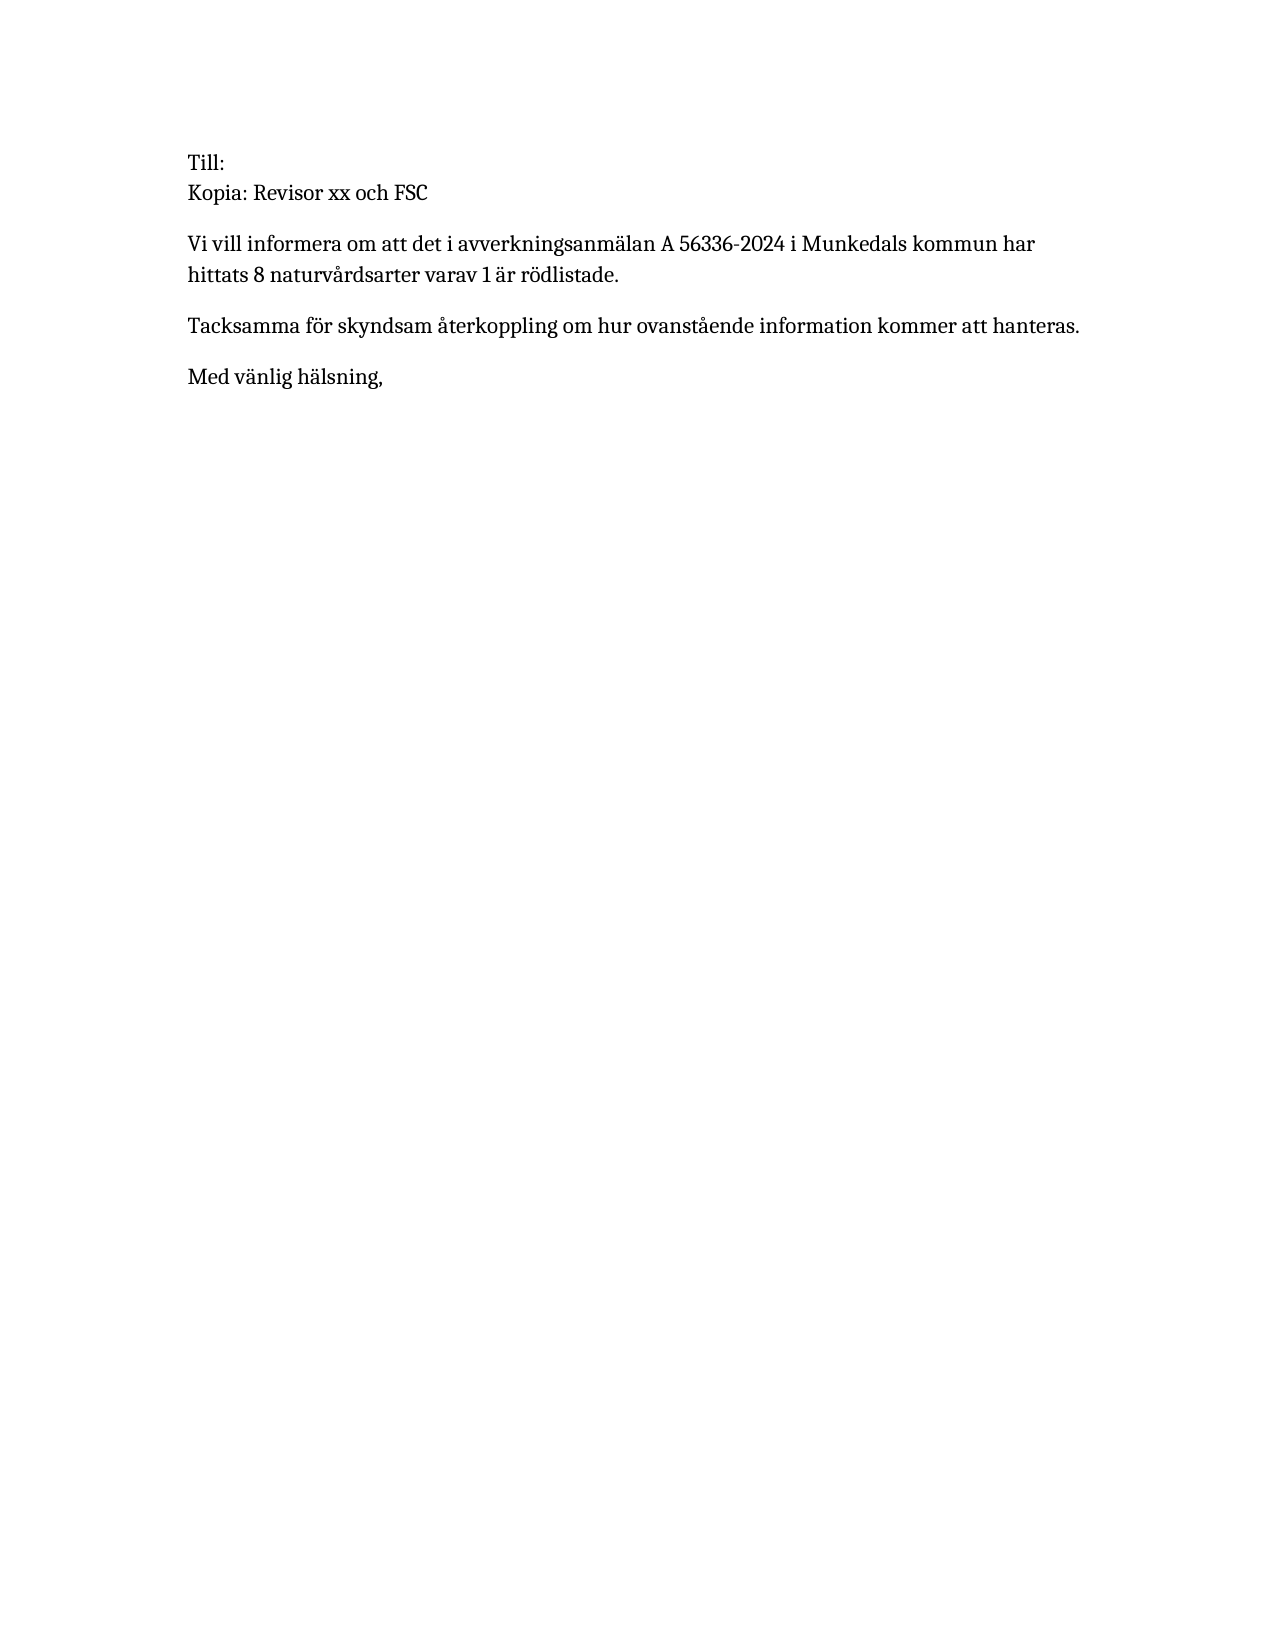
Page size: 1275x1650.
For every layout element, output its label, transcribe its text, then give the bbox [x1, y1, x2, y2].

text Vi vill informera om att det i avverkningsanmälan A 56336-2024 i Munkedals kommun har hittats 8 naturvårdsarter varav 1 är rödlistade. [187, 231, 1087, 288]
text Med vänlig hälsning, [187, 363, 1087, 420]
text Tacksamma för skyndsam återkoppling om hur ovanstående information kommer att hanteras. [187, 312, 1087, 339]
text Till: Kopia: Revisor xx och FSC [187, 150, 1087, 207]
